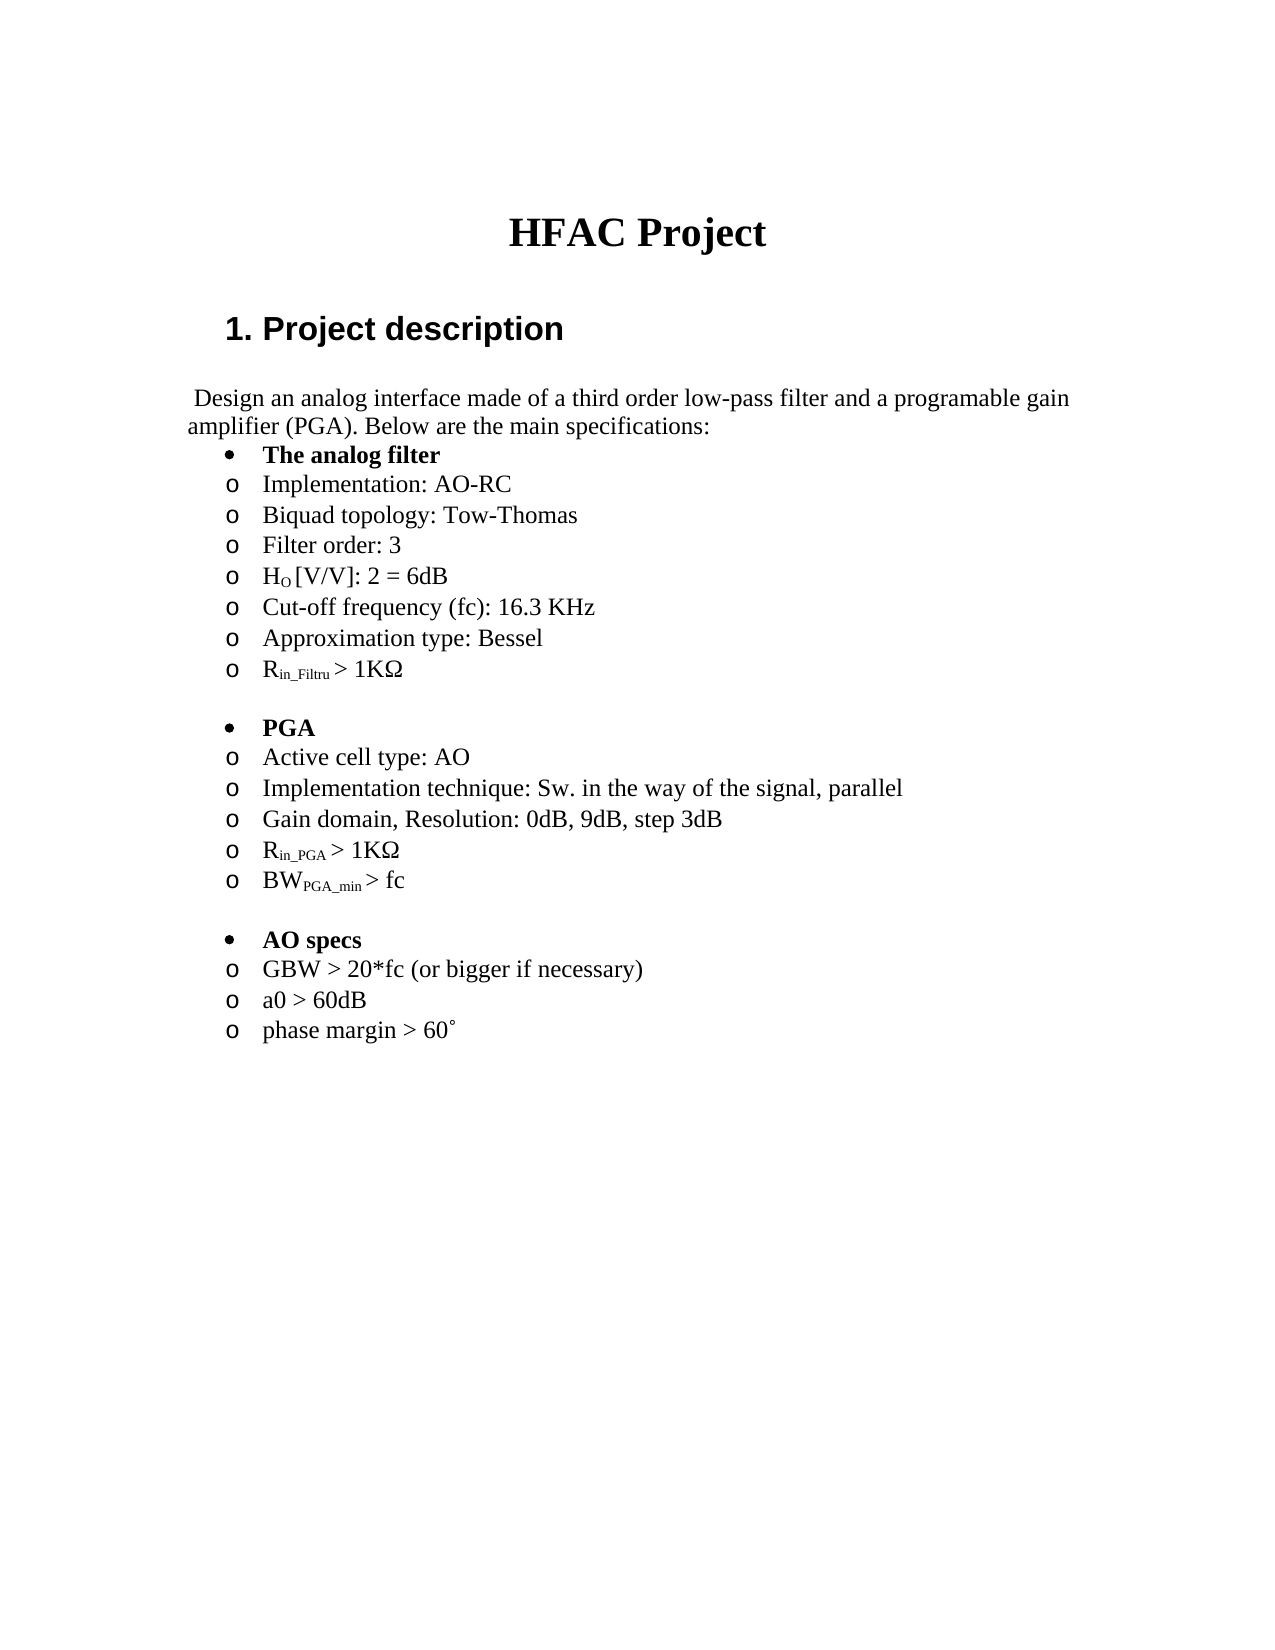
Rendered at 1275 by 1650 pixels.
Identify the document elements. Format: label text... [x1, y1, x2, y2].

list phase margin > 60˚ [225, 1016, 1087, 1046]
list Approximation type: Bessel [225, 623, 1087, 654]
list Active cell type: AO [225, 742, 1087, 773]
list BWPGA_min > fc [225, 866, 1087, 896]
text Design an analog interface made of a third order low-pass filter and a programable gain amplifier (PGA). Below are the main specifications: [187, 383, 1087, 440]
list Implementation technique: Sw. in the way of the signal, parallel [225, 773, 1087, 804]
list Gain domain, Resolution: 0dB, 9dB, step 3dB [225, 804, 1087, 835]
list Implementation: AO-RC [225, 469, 1087, 500]
list Biquad topology: Tow-Thomas [225, 500, 1087, 531]
list Rin_PGA > 1KΩ [225, 835, 1087, 866]
list HO [V/V]: 2 = 6dB [225, 561, 1087, 592]
text HFAC Project [187, 207, 1087, 255]
list Filter order: 3 [225, 531, 1087, 561]
list AO specs [225, 925, 1087, 954]
list a0 > 60dB [225, 985, 1087, 1016]
list PGA [225, 713, 1087, 742]
list GBW > 20*fc (or bigger if necessary) [225, 954, 1087, 985]
list Rin_Filtru > 1KΩ [225, 654, 1087, 685]
list The analog filter [225, 440, 1087, 469]
list Cut-off frequency (fc): 16.3 KHz [225, 592, 1087, 623]
subtitle Project description [225, 309, 1087, 348]
